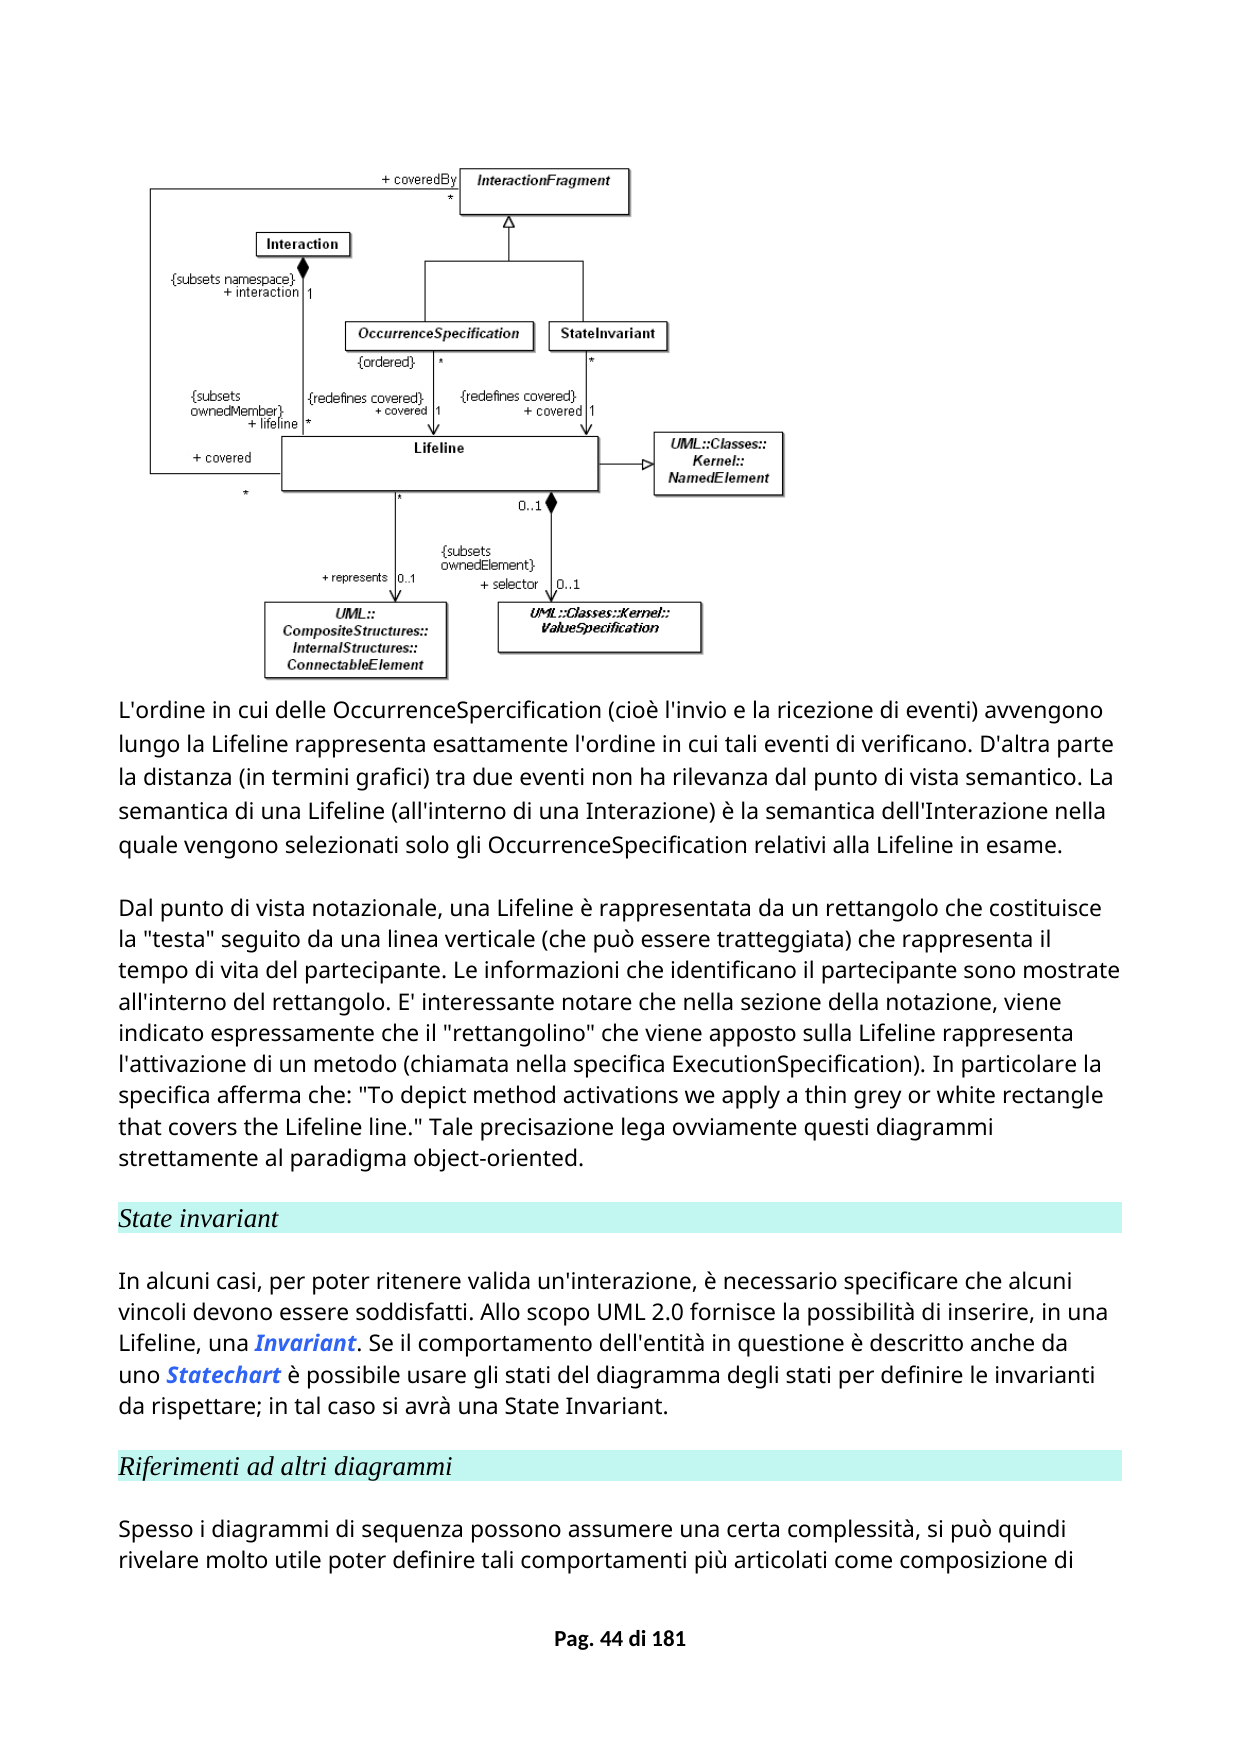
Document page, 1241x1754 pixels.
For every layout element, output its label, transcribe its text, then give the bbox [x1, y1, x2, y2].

subtitle Riferimenti ad altri diagrammi [118, 1450, 1122, 1481]
text Dal punto di vista notazionale, una Lifeline è rappresentata da un rettangolo che costituisce la "testa" seguito da una linea verticale (che può essere tratteggiata) che rappresenta il tempo di vita del partecipante. Le informazioni che identificano il partecipante sono mostrate all'interno del rettangolo. E' interessante notare che nella sezione della notazione, viene indicato espressamente che il "rettangolino" che viene apposto sulla Lifeline rappresenta l'attivazione di un metodo (chiamata nella specifica ExecutionSpecification). In particolare la specifica afferma che: "To depict method activations we apply a thin grey or white rectangle that covers the Lifeline line." Tale precisazione lega ovviamente questi diagrammi strettamente al paradigma object-oriented. [118, 892, 1122, 1173]
text In alcuni casi, per poter ritenere valida un'interazione, è necessario specificare che alcuni vincoli devono essere soddisfatti. Allo scopo UML 2.0 fornisce la possibilità di inserire, in una Lifeline, una Invariant. Se il comportamento dell'entità in questione è descritto anche da uno Statechart è possibile usare gli stati del diagramma degli stati per definire le invarianti da rispettare; in tal caso si avrà una State Invariant. [118, 1265, 1122, 1421]
subtitle State invariant [118, 1202, 1122, 1233]
picture [118, 147, 799, 692]
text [118, 1513, 1122, 1576]
